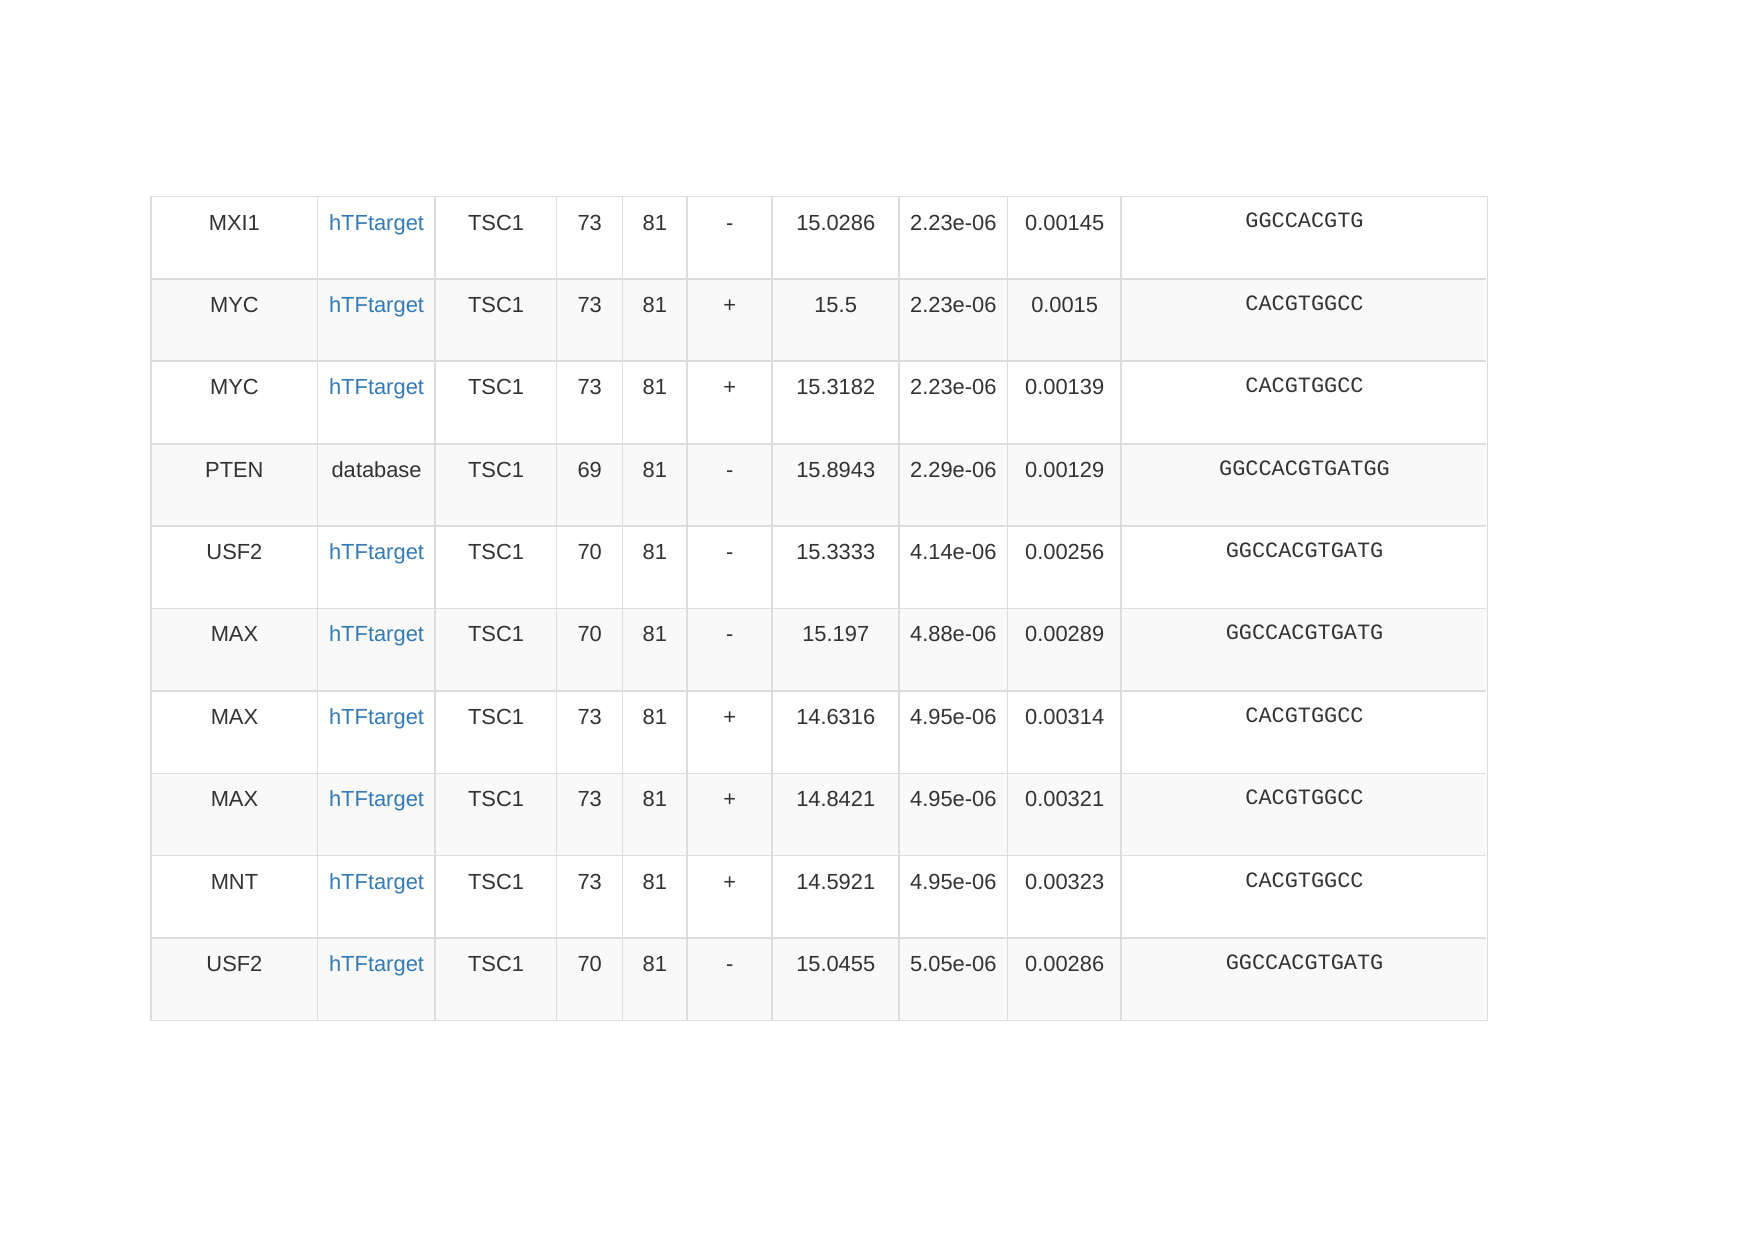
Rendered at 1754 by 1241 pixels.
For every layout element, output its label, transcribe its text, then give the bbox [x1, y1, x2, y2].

table_cell CACGTGGCC [1122, 360, 1487, 443]
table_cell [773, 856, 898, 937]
table_cell 2.23e-06 [900, 362, 1007, 443]
table_cell 73 [557, 280, 622, 360]
table_cell hTFtarget [318, 280, 434, 360]
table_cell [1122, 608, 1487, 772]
table_cell TSC1 [436, 445, 556, 525]
table_cell MXI1 [152, 197, 317, 278]
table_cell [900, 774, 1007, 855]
table_cell 4.14e-06 [900, 527, 1007, 608]
table_cell 70 [557, 609, 622, 690]
table_cell hTFtarget [318, 527, 434, 608]
table_cell GGCCACGTGATG [1122, 525, 1487, 608]
table_cell 15.197 [773, 609, 898, 690]
table_cell database [318, 445, 434, 525]
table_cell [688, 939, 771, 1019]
table_cell 15.8943 [773, 445, 898, 525]
table_cell 0.00145 [1008, 197, 1120, 278]
table_cell 15.0286 [773, 197, 898, 278]
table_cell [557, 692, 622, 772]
table_cell 2.29e-06 [900, 445, 1007, 525]
table_cell GGCCACGTGATGG [1122, 443, 1487, 525]
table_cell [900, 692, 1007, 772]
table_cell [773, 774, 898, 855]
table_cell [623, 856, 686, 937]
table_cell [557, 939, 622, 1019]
table_cell 81 [623, 445, 686, 525]
table_cell TSC1 [436, 280, 556, 360]
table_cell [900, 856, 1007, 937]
table_cell 81 [623, 527, 686, 608]
table_cell TSC1 [436, 362, 556, 443]
table_cell + [688, 280, 771, 360]
table_cell TSC1 [436, 197, 556, 278]
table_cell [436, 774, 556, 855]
table_cell hTFtarget [318, 609, 434, 690]
table_cell 0.00129 [1008, 445, 1120, 525]
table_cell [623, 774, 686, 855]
table_cell 15.3333 [773, 527, 898, 608]
table_cell 4.88e-06 [900, 609, 1007, 690]
table_cell MYC [152, 362, 317, 443]
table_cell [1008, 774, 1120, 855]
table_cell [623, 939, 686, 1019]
table_cell 73 [557, 197, 622, 278]
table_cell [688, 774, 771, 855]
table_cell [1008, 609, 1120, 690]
table_cell - [688, 197, 771, 278]
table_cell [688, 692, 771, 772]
table_cell GGCCACGTG [1122, 197, 1487, 278]
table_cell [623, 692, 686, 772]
table_cell TSC1 [436, 527, 556, 608]
table_cell 2.23e-06 [900, 197, 1007, 278]
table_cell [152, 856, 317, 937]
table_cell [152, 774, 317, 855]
table_cell USF2 [152, 527, 317, 608]
table_cell 0.0015 [1008, 280, 1120, 360]
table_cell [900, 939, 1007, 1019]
table_cell - [688, 445, 771, 525]
table_cell 0.00256 [1008, 527, 1120, 608]
table_cell 15.5 [773, 280, 898, 360]
table_cell hTFtarget [318, 362, 434, 443]
table_cell CACGTGGCC [1122, 278, 1487, 360]
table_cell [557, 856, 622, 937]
table_cell hTFtarget [318, 197, 434, 278]
table_cell MYC [152, 280, 317, 360]
table_cell - [688, 527, 771, 608]
table_cell PTEN [152, 445, 317, 525]
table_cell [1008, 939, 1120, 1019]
table_cell 73 [557, 362, 622, 443]
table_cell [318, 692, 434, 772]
table_cell + [688, 362, 771, 443]
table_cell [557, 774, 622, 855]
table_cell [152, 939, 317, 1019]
table_cell 81 [623, 197, 686, 278]
table_cell 2.23e-06 [900, 280, 1007, 360]
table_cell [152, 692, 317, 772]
table_cell 81 [623, 362, 686, 443]
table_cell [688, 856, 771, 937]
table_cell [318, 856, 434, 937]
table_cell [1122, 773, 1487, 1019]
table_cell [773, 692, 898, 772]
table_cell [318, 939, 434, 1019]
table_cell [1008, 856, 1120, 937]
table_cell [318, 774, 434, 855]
table_cell 81 [623, 280, 686, 360]
table_cell MAX [152, 609, 317, 690]
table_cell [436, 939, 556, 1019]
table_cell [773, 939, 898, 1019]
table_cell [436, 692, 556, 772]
table_cell 81 [623, 609, 686, 690]
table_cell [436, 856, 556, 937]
table_cell - [688, 609, 771, 690]
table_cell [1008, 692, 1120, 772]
table_cell 69 [557, 445, 622, 525]
table_cell 15.3182 [773, 362, 898, 443]
table_cell 0.00139 [1008, 362, 1120, 443]
table_cell TSC1 [436, 609, 556, 690]
table_cell 70 [557, 527, 622, 608]
